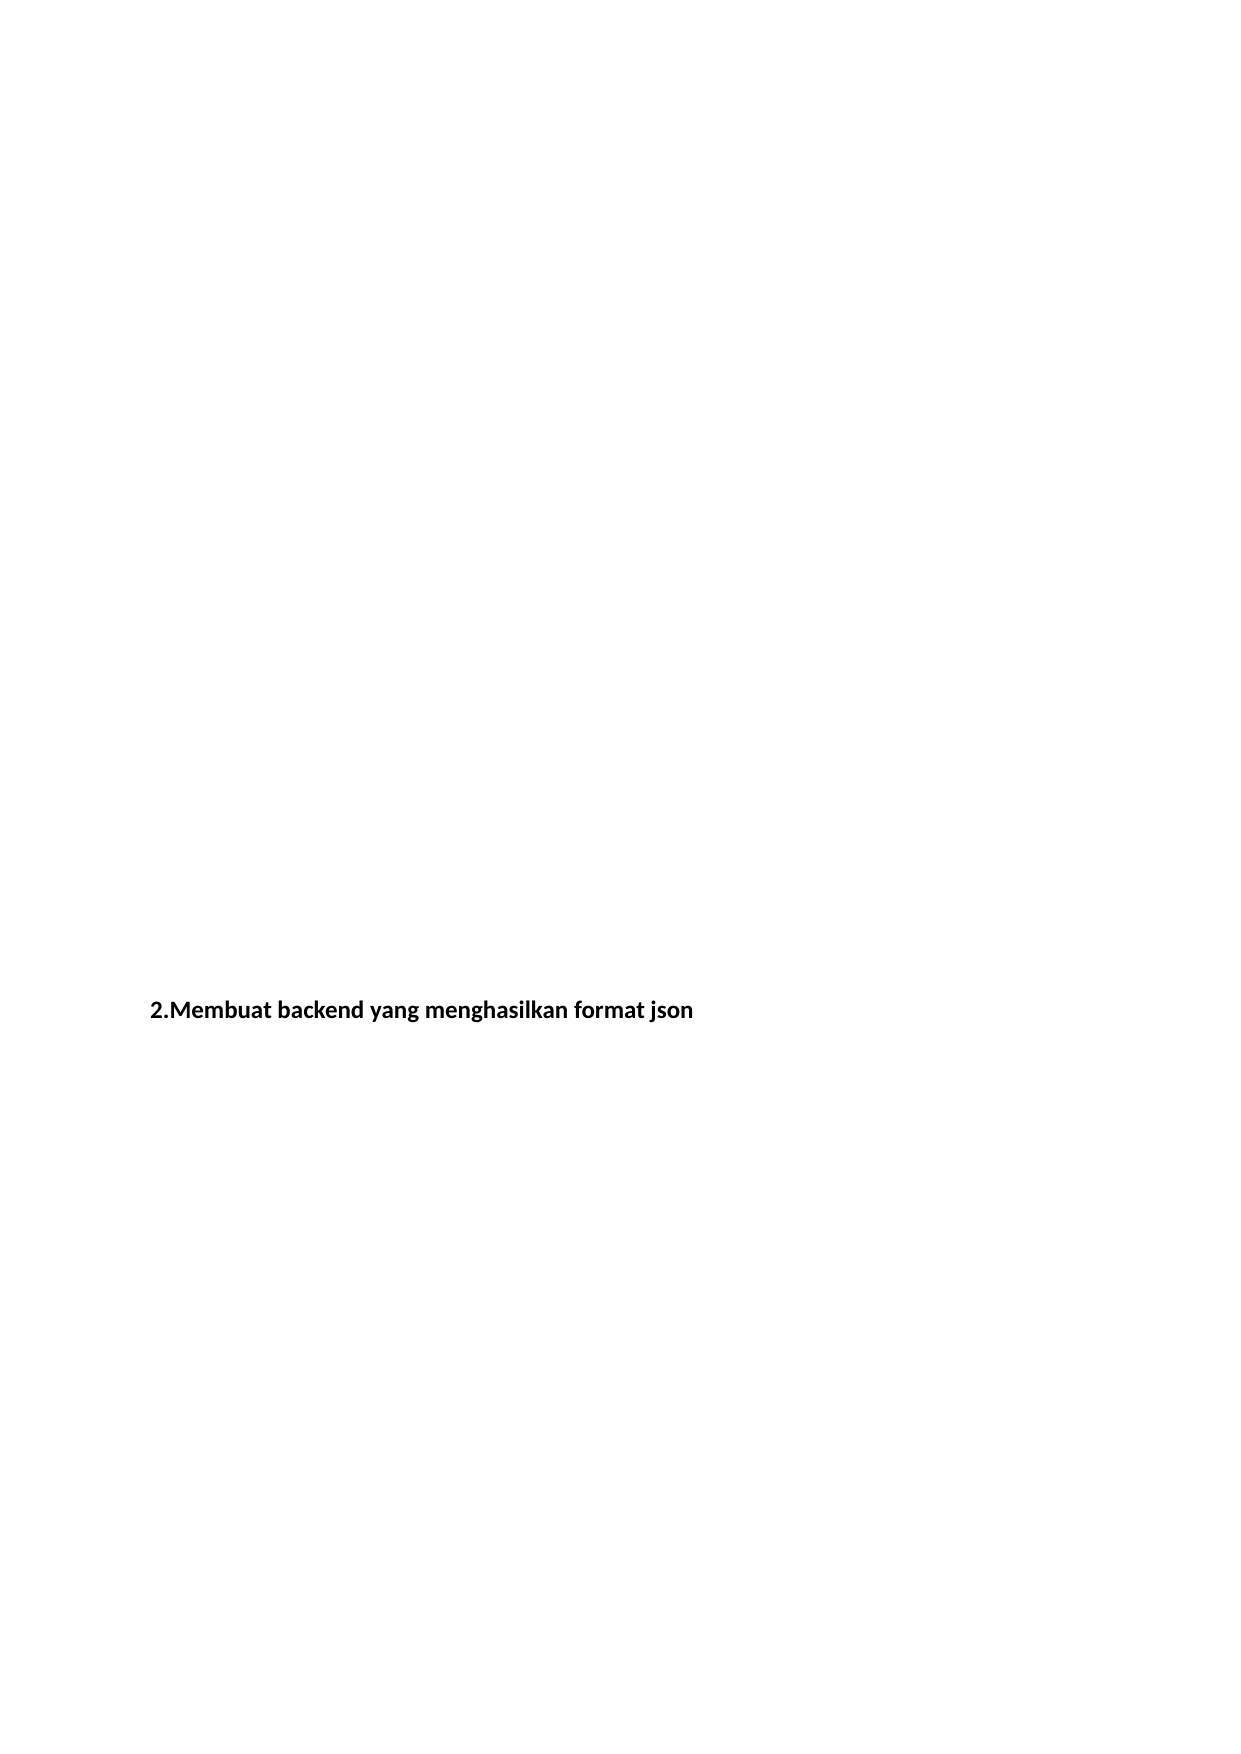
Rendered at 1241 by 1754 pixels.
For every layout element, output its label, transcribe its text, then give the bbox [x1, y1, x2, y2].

text 2.Membuat backend yang menghasilkan format json [150, 994, 1090, 1024]
